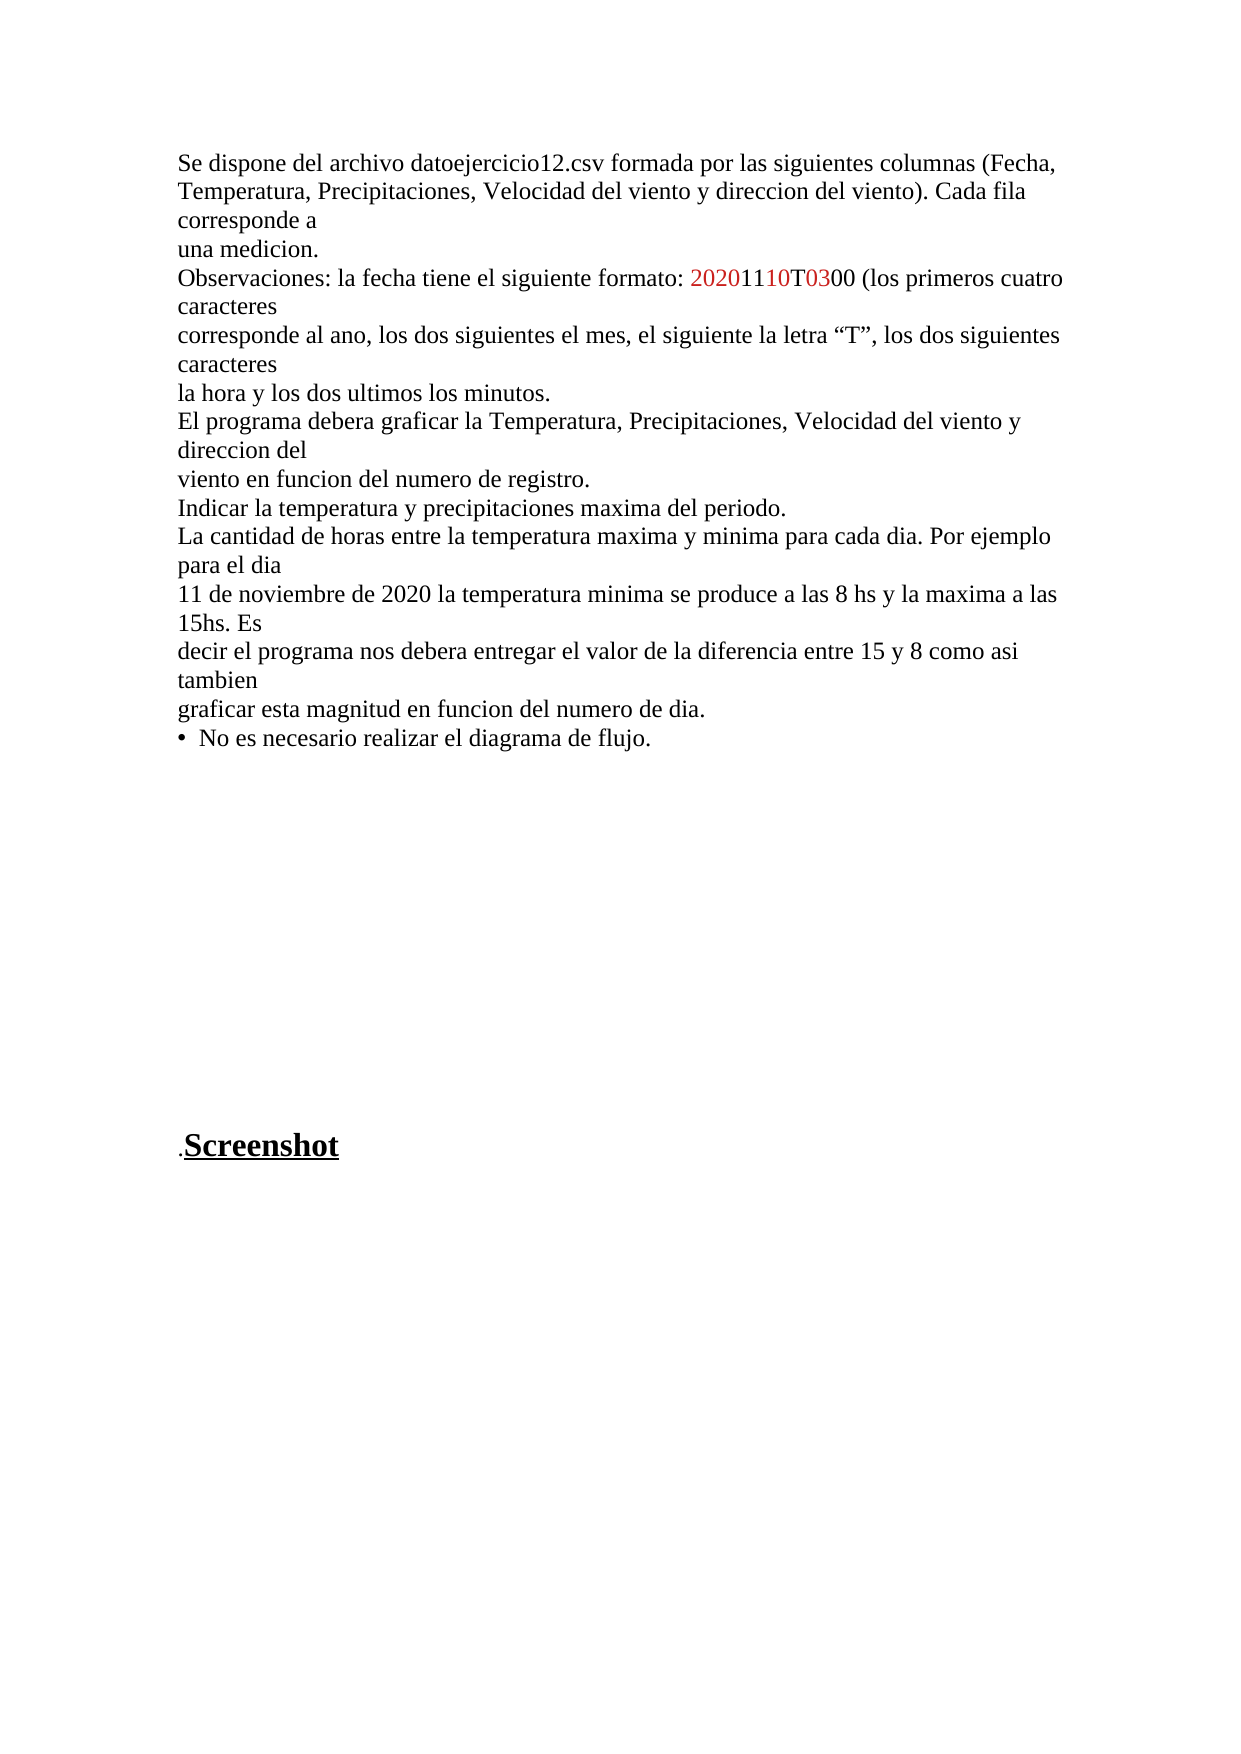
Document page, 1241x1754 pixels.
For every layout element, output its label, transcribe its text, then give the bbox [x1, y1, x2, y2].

text graficar esta magnitud en funcion del numero de dia. [177, 694, 1063, 723]
text Temperatura, Precipitaciones, Velocidad del viento y direccion del viento). Cada fila corresponde a [177, 176, 1063, 234]
text • No es necesario realizar el diagrama de flujo. [177, 723, 1063, 751]
text La cantidad de horas entre la temperatura maxima y minima para cada dia. Por ejemplo para el dia [177, 521, 1063, 579]
text Observaciones: la fecha tiene el siguiente formato: 20201110T0300 (los primeros cuatro caracteres [177, 263, 1063, 320]
text Se dispone del archivo datoejercicio12.csv formada por las siguientes columnas (Fecha, [177, 148, 1063, 176]
text Indicar la temperatura y precipitaciones maxima del periodo. [177, 493, 1063, 521]
text corresponde al ano, los dos siguientes el mes, el siguiente la letra “T”, los dos siguientes caracteres [177, 320, 1063, 378]
text una medicion. [177, 234, 1063, 263]
text El programa debera graficar la Temperatura, Precipitaciones, Velocidad del viento y direccion del [177, 406, 1063, 464]
text 11 de noviembre de 2020 la temperatura minima se produce a las 8 hs y la maxima a las 15hs. Es [177, 579, 1063, 636]
text decir el programa nos debera entregar el valor de la diferencia entre 15 y 8 como asi tambien [177, 636, 1063, 694]
text viento en funcion del numero de registro. [177, 464, 1063, 493]
text .Screenshot [177, 1125, 1063, 1163]
text la hora y los dos ultimos los minutos. [177, 378, 1063, 406]
